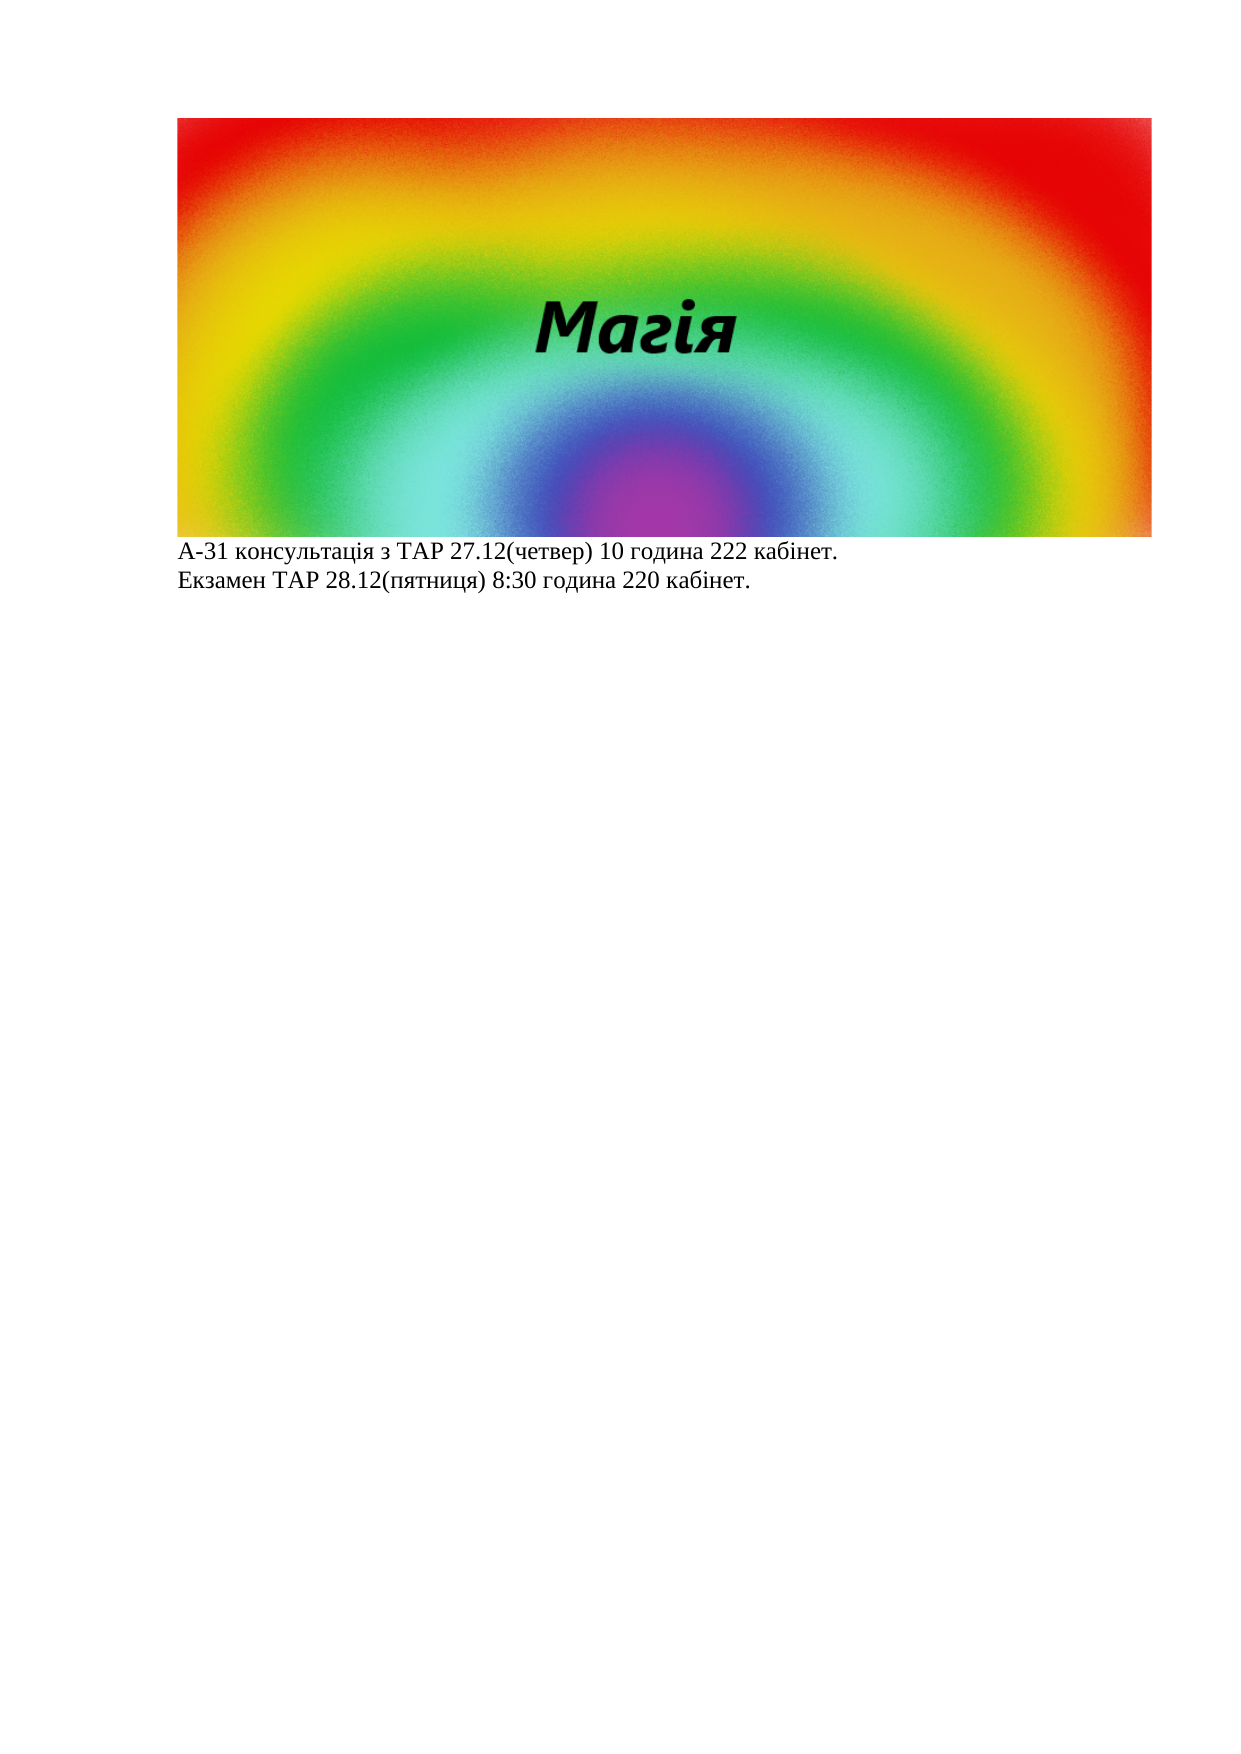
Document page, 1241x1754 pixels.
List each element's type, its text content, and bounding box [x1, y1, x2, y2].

picture [177, 118, 1152, 537]
text А-31 консультація з ТАР 27.12(четвер) 10 година 222 кабінет. [177, 537, 1152, 565]
text Екзамен ТАР 28.12(пятниця) 8:30 година 220 кабінет. [177, 565, 1152, 594]
